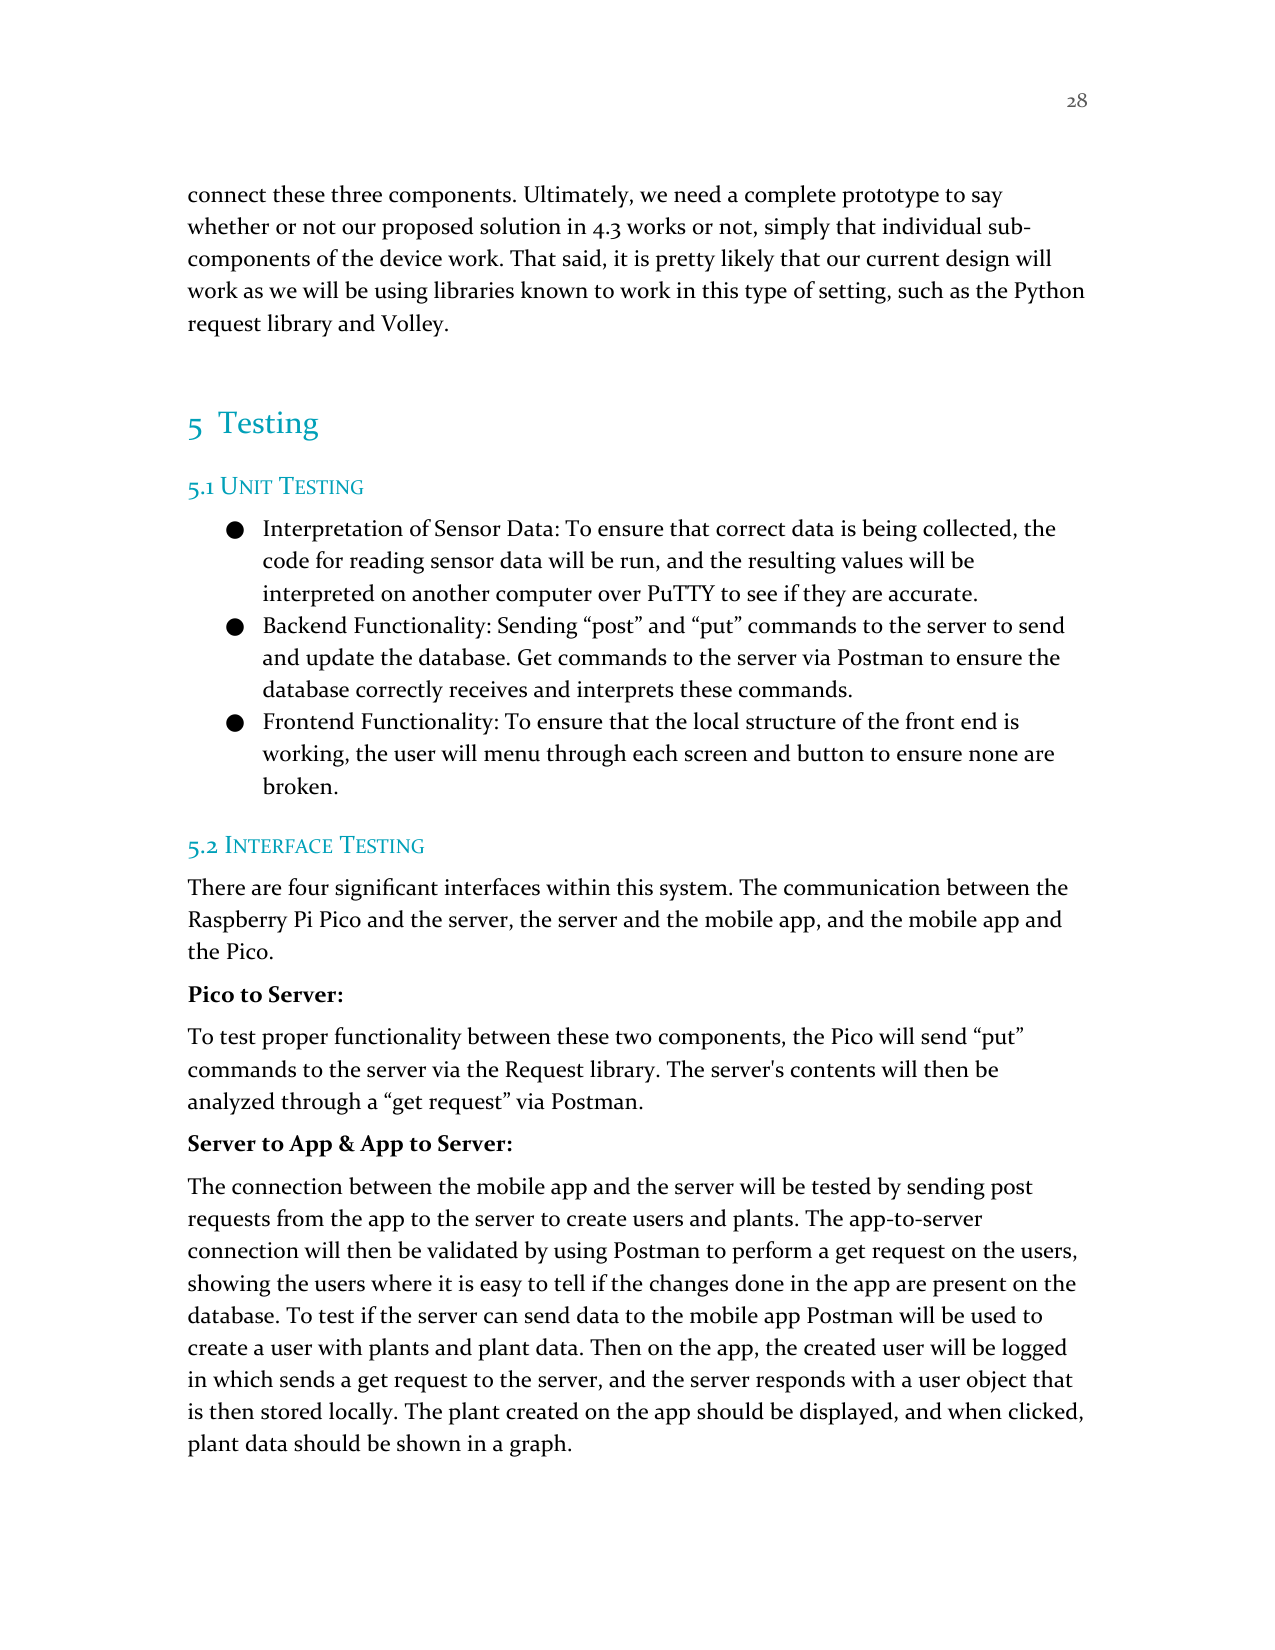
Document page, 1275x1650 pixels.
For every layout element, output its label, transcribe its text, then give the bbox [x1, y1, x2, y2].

list Interpretation of Sensor Data: To ensure that correct data is being collected, the code for reading sensor data will be run, and the resulting values will be interpreted on another computer over PuTTY to see if they are accurate. [225, 514, 1087, 607]
list Frontend Functionality: To ensure that the local structure of the front end is working, the user will menu through each screen and button to ensure none are broken. [225, 707, 1087, 800]
text The connection between the mobile app and the server will be tested by sending post requests from the app to the server to create users and plants. The app-to-server connection will then be validated by using Postman to perform a get request on the users, showing the users where it is easy to tell if the changes done in the app are present on the database. To test if the server can send data to the mobile app Postman will be used to create a user with plants and plant data. Then on the app, the created user will be logged in which sends a get request to the server, and the server responds with a user object that is then stored locally. The plant created on the app should be displayed, and when clicked, plant data should be shown in a graph. [187, 1172, 1087, 1458]
subtitle 5 Testing [187, 403, 1087, 442]
text To test proper functionality between these two components, the Pico will send “put” commands to the server via the Request library. The server's contents will then be analyzed through a “get request” via Postman. [187, 1022, 1087, 1115]
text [187, 180, 1087, 337]
subtitle 5.1 Unit Testing [187, 470, 1087, 501]
list Backend Functionality: Sending “post” and “put” commands to the server to send and update the database. Get commands to the server via Postman to ensure the database correctly receives and interprets these commands. [225, 611, 1087, 703]
subtitle 5.2 Interface Testing [187, 829, 1087, 859]
text Server to App & App to Server: [187, 1129, 1087, 1157]
text There are four significant interfaces within this system. The communication between the Raspberry Pi Pico and the server, the server and the mobile app, and the mobile app and the Pico. [187, 873, 1087, 965]
text Pico to Server: [187, 980, 1087, 1008]
